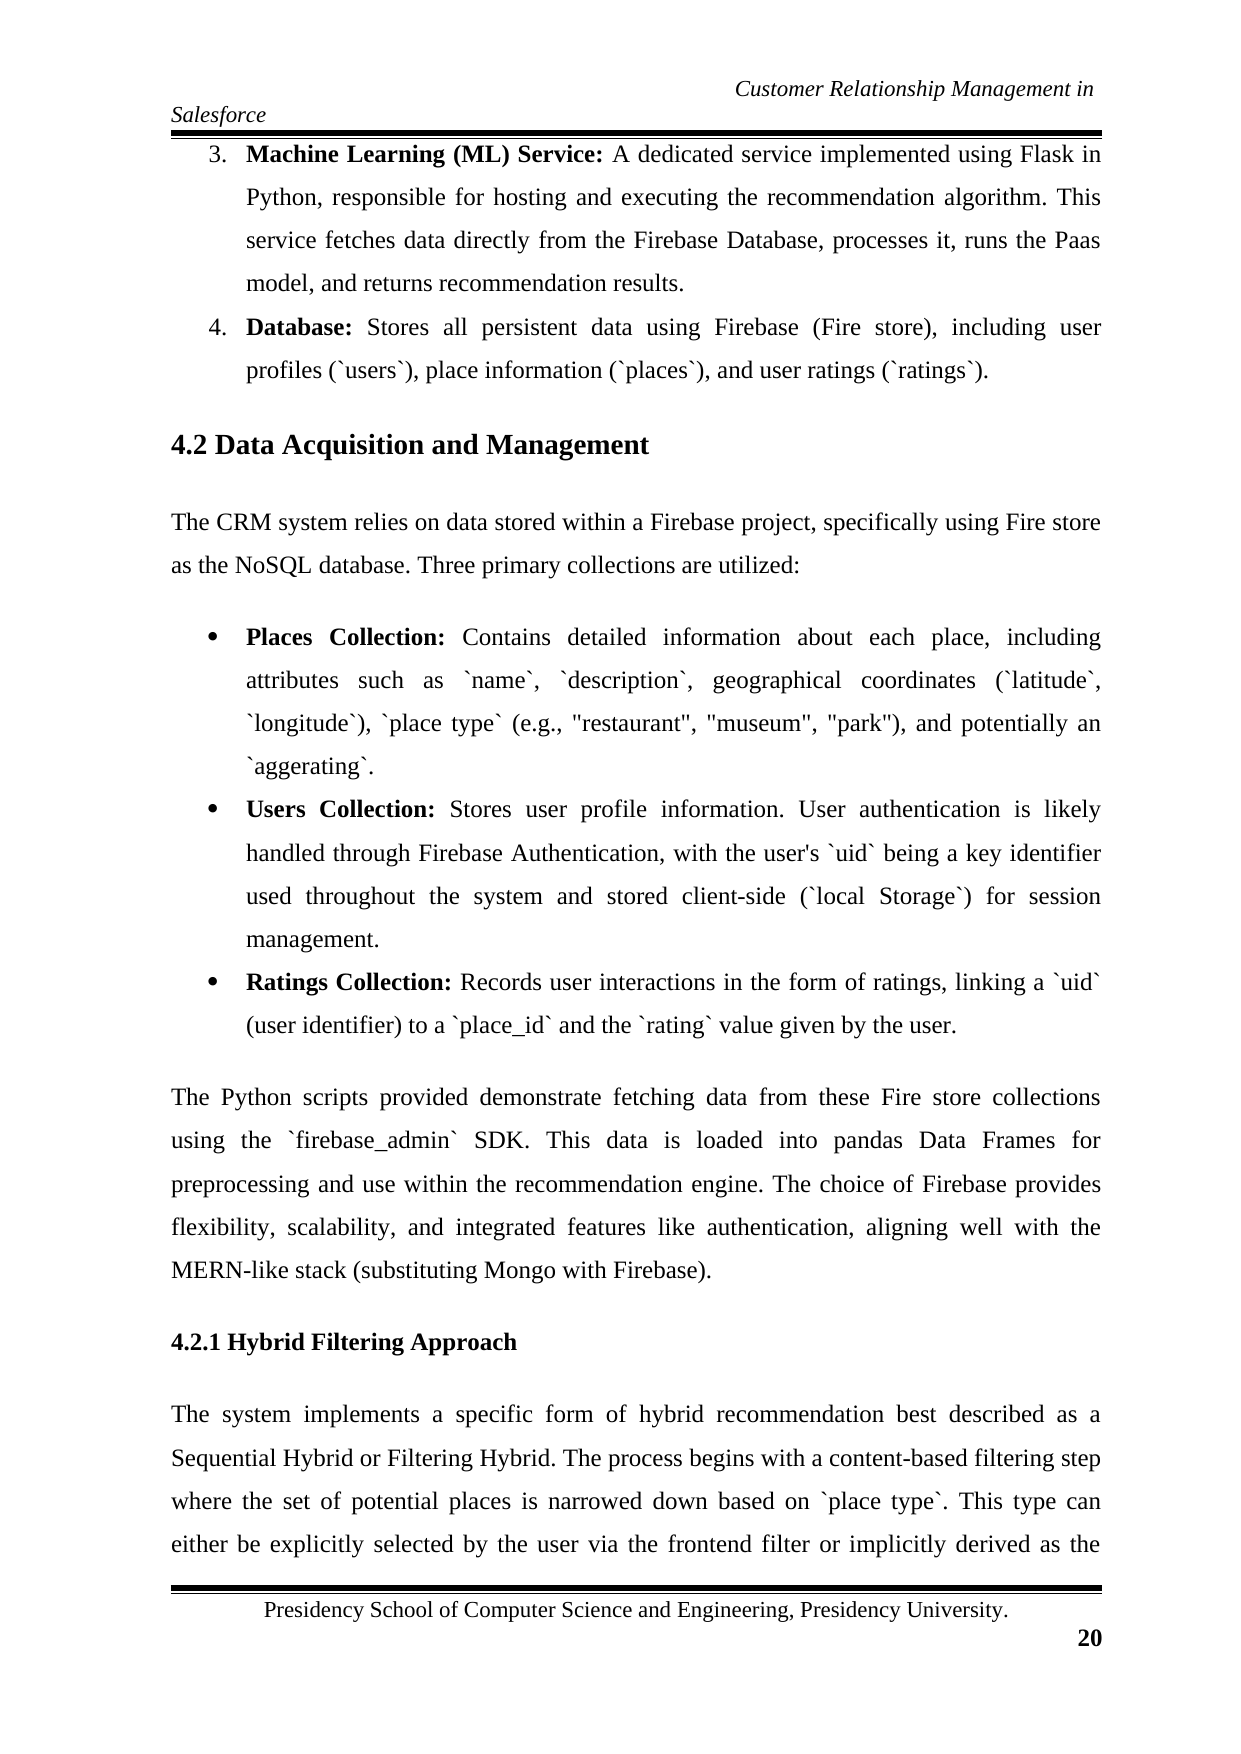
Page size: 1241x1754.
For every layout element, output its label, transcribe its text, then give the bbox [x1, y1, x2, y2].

list Machine Learning (ML) Service: A dedicated service implemented using Flask in Python, responsible for hosting and executing the recommendation algorithm. This service fetches data directly from the Firebase Database, processes it, runs the Paas model, and returns recommendation results. [208, 139, 1102, 297]
text The CRM system relies on data stored within a Firebase project, specifically using Fire store as the NoSQL database. Three primary collections are utilized: [171, 507, 1102, 578]
text 4.2.1 Hybrid Filtering Approach [171, 1327, 1102, 1356]
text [171, 1399, 1102, 1558]
list Database: Stores all persistent data using Firebase (Fire store), including user profiles (`users`), place information (`places`), and user ratings (`ratings`). [208, 312, 1102, 383]
text 4.2 Data Acquisition and Management [171, 427, 1102, 461]
list Users Collection: Stores user profile information. User authentication is likely handled through Firebase Authentication, with the user's `uid` being a key identifier used throughout the system and stored client-side (`local Storage`) for session management. [208, 794, 1102, 953]
list Places Collection: Contains detailed information about each place, including attributes such as `name`, `description`, geographical coordinates (`latitude`, `longitude`), `place type` (e.g., "restaurant", "museum", "park"), and potentially an `aggerating`. [208, 622, 1102, 780]
text The Python scripts provided demonstrate fetching data from these Fire store collections using the `firebase_admin` SDK. This data is loaded into pandas Data Frames for preprocessing and use within the recommendation engine. The choice of Firebase provides flexibility, scalability, and integrated features like authentication, aligning well with the MERN-like stack (substituting Mongo with Firebase). [171, 1082, 1102, 1284]
list Ratings Collection: Records user interactions in the form of ratings, linking a `uid` (user identifier) to a `place_id` and the `rating` value given by the user. [208, 967, 1102, 1039]
